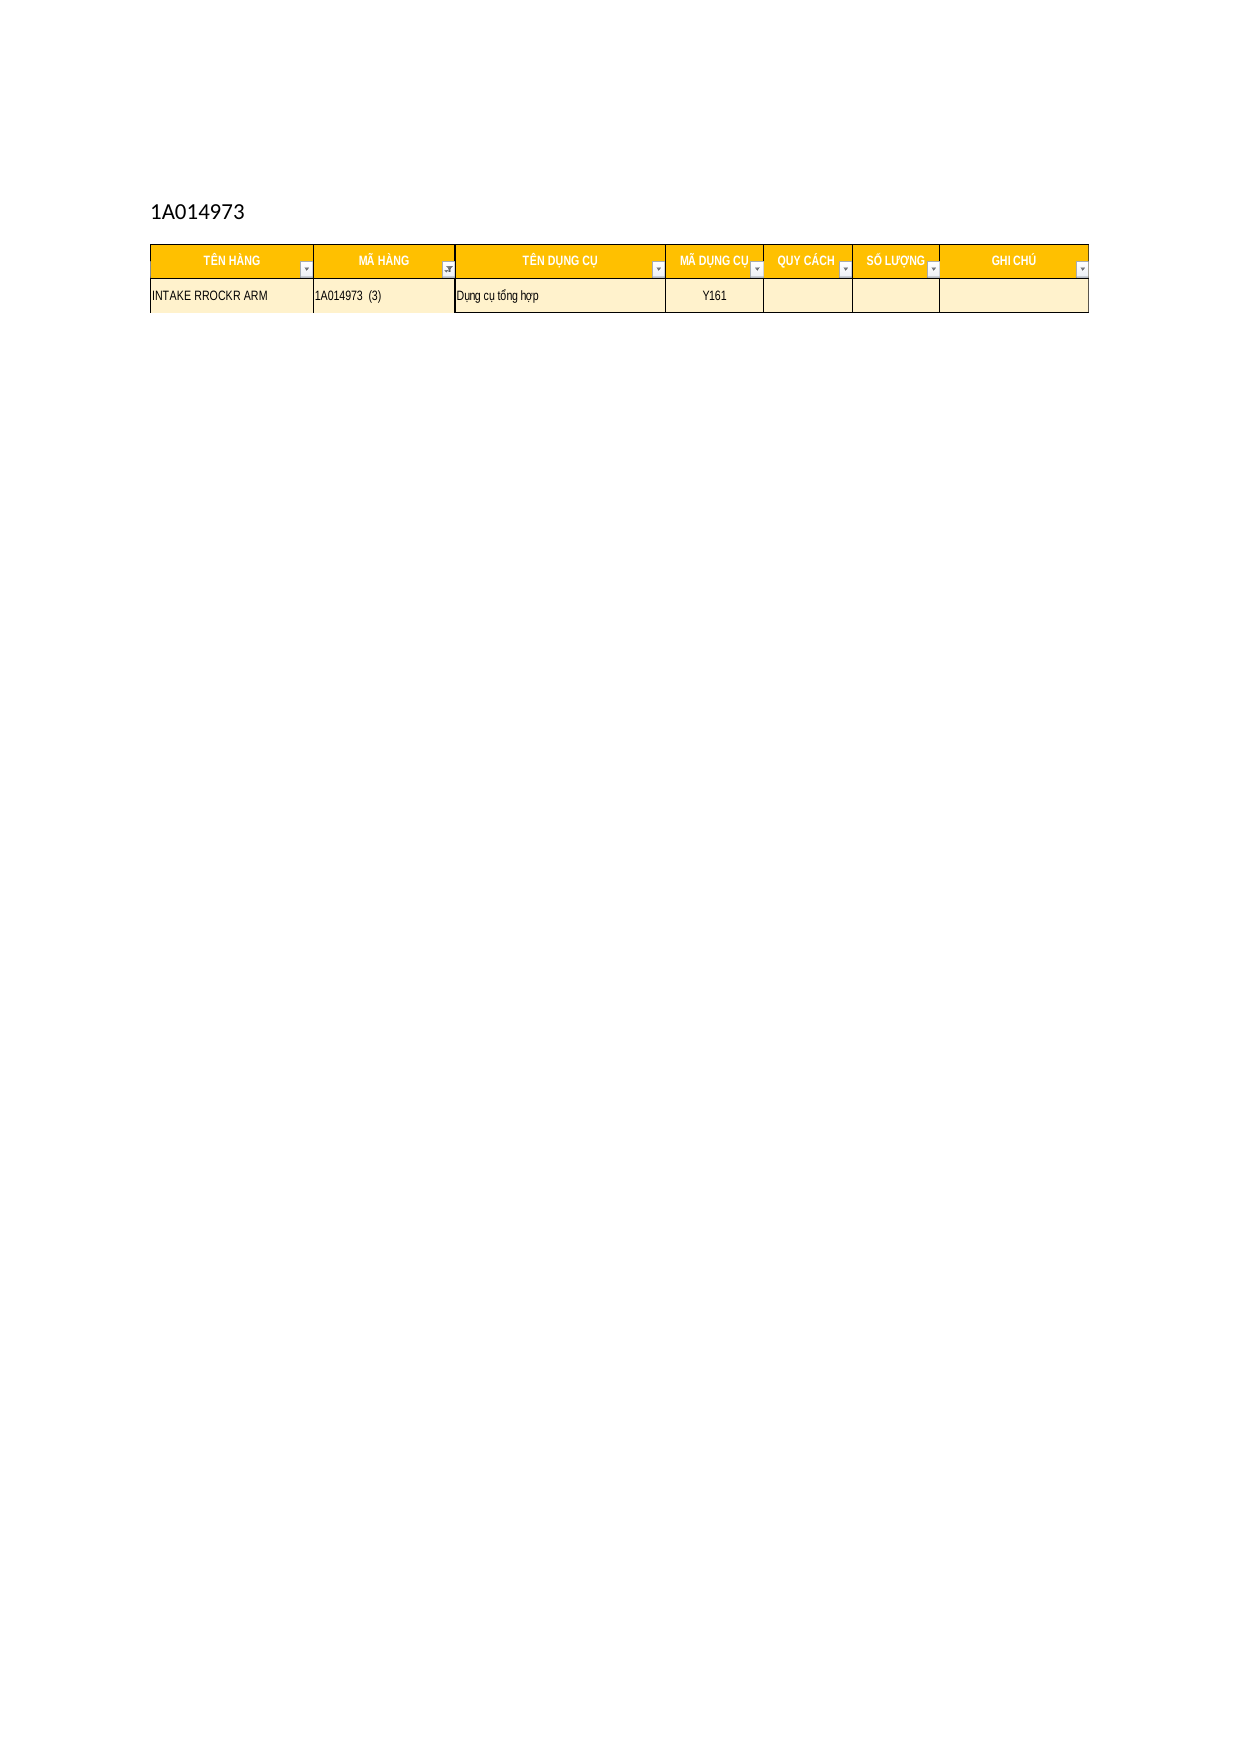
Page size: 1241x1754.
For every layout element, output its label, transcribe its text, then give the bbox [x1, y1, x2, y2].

text 1A014973 [150, 197, 1090, 225]
